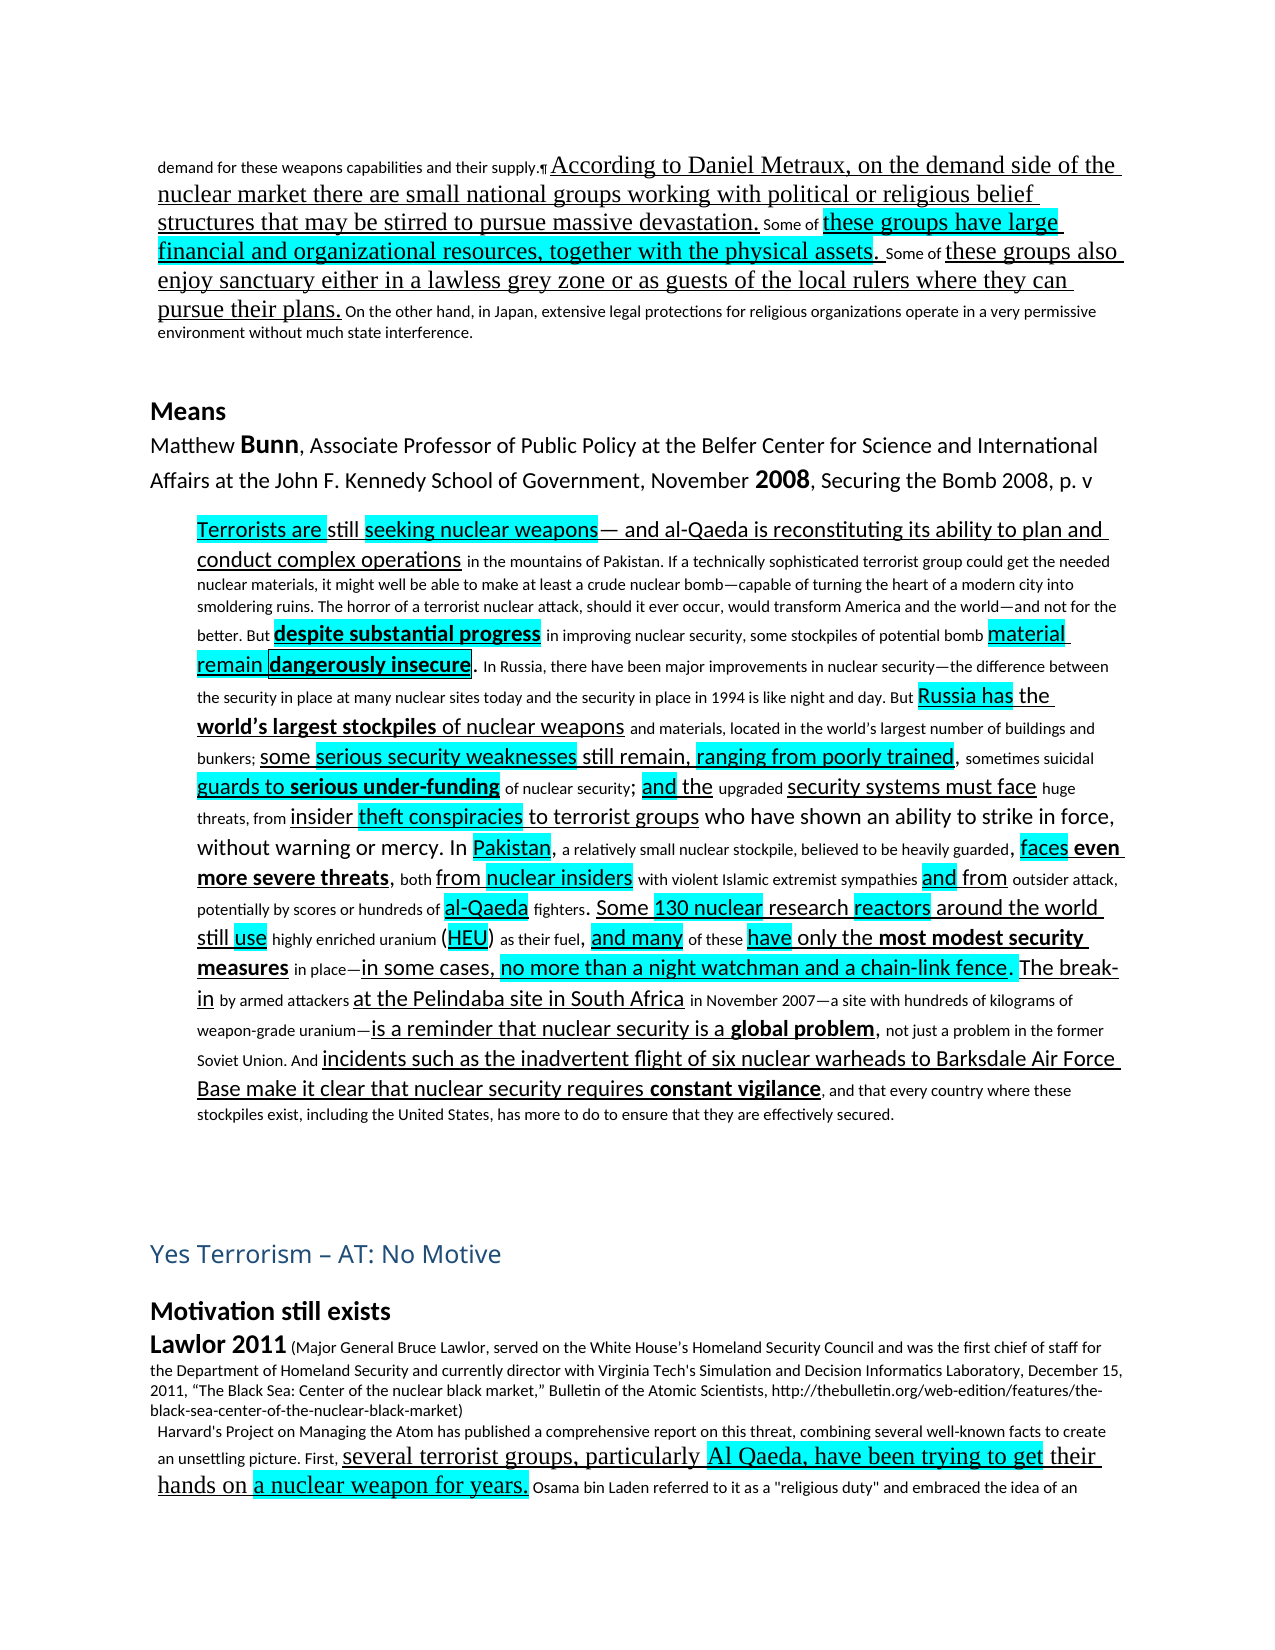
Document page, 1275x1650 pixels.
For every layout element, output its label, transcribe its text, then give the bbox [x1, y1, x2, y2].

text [157, 150, 1125, 343]
subtitle Yes Terrorism – AT: No Motive [150, 1236, 1125, 1270]
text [157, 1421, 1125, 1499]
subtitle Means [150, 394, 1125, 427]
text Lawlor 2011 (Major General Bruce Lawlor, served on the White House’s Homeland Security Council and was the first chief of staff for the Department of Homeland Security and currently director with Virginia Tech's Simulation and Decision Informatics Laboratory, December 15, 2011, “The Black Sea: Center of the nuclear black market,” Bulletin of the Atomic Scientists, http://thebulletin.org/web-edition/features/the-black-sea-center-of-the-nuclear-black-market) [150, 1327, 1125, 1421]
subtitle Motivation still exists [150, 1294, 1125, 1327]
text Matthew Bunn, Associate Professor of Public Policy at the Belfer Center for Science and International Affairs at the John F. Kennedy School of Government, November 2008, Securing the Bomb 2008, p. v [150, 427, 1125, 496]
text Terrorists are still seeking nuclear weapons— and al-Qaeda is reconstituting its ability to plan and conduct complex operations in the mountains of Pakistan. If a technically sophisticated terrorist group could get the needed nuclear materials, it might well be able to make at least a crude nuclear bomb—capable of turning the heart of a modern city into smoldering ruins. The horror of a terrorist nuclear attack, should it ever occur, would transform America and the world—and not for the better. But despite substantial progress in improving nuclear security, some stockpiles of potential bomb material remain dangerously insecure. In Russia, there have been major improvements in nuclear security—the difference between the security in place at many nuclear sites today and the security in place in 1994 is like night and day. But Russia has the world’s largest stockpiles of nuclear weapons and materials, located in the world’s largest number of buildings and bunkers; some serious security weaknesses still remain, ranging from poorly trained, sometimes suicidal guards to serious under-funding of nuclear security; and the upgraded security systems must face huge threats, from insider theft conspiracies to terrorist groups who have shown an ability to strike in force, without warning or mercy. In Pakistan, a relatively small nuclear stockpile, believed to be heavily guarded, faces even more severe threats, both from nuclear insiders with violent Islamic extremist sympathies and from outsider attack, potentially by scores or hundreds of al-Qaeda fighters. Some 130 nuclear research reactors around the world still use highly enriched uranium (HEU) as their fuel, and many of these have only the most modest security measures in place—in some cases, no more than a night watchman and a chain-link fence. The break-in by armed attackers at the Pelindaba site in South Africa in November 2007—a site with hundreds of kilograms of weapon-grade uranium—is a reminder that nuclear security is a global problem, not just a problem in the former Soviet Union. And incidents such as the inadvertent flight of six nuclear warheads to Barksdale Air Force Base make it clear that nuclear security requires constant vigilance, and that every country where these stockpiles exist, including the United States, has more to do to ensure that they are effectively secured. [197, 515, 1125, 1124]
